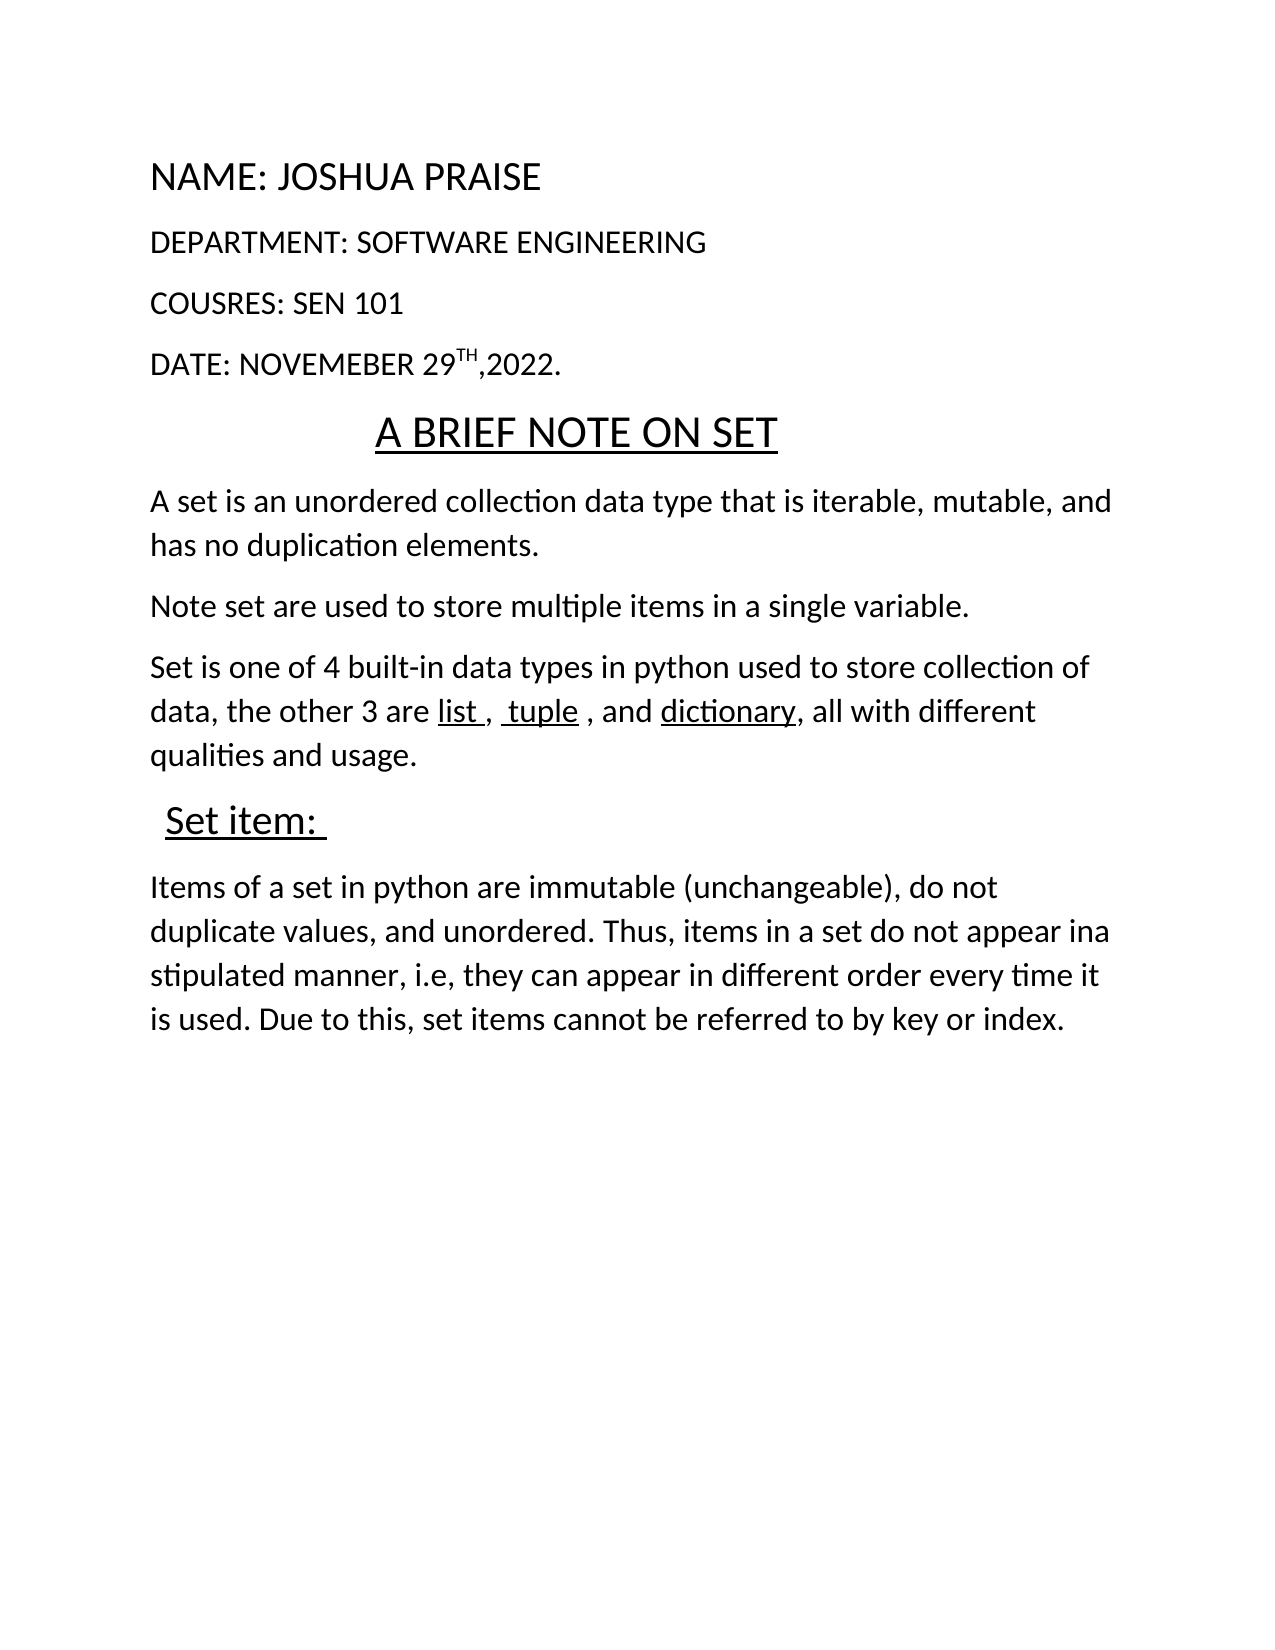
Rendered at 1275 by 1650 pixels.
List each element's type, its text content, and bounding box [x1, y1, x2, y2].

text Note set are used to store multiple items in a single variable. [150, 585, 1125, 626]
text NAME: JOSHUA PRAISE [150, 150, 1125, 201]
text DEPARTMENT: SOFTWARE ENGINEERING [150, 222, 1125, 262]
text Set is one of 4 built-in data types in python used to store collection of data, the other 3 are list , tuple , and dictionary, all with different qualities and usage. [150, 646, 1125, 774]
text A set is an unordered collection data type that is iterable, mutable, and has no duplication elements. [150, 480, 1125, 565]
text A BRIEF NOTE ON SET [150, 403, 1125, 459]
text Items of a set in python are immutable (unchangeable), do not duplicate values, and unordered. Thus, items in a set do not appear ina stipulated manner, i.e, they can appear in different order every time it is used. Due to this, set items cannot be referred to by key or index. [150, 866, 1125, 1038]
text COUSRES: SEN 101 [150, 282, 1125, 323]
text DATE: NOVEMEBER 29TH,2022. [150, 343, 1125, 383]
text Set item: [150, 794, 1125, 845]
